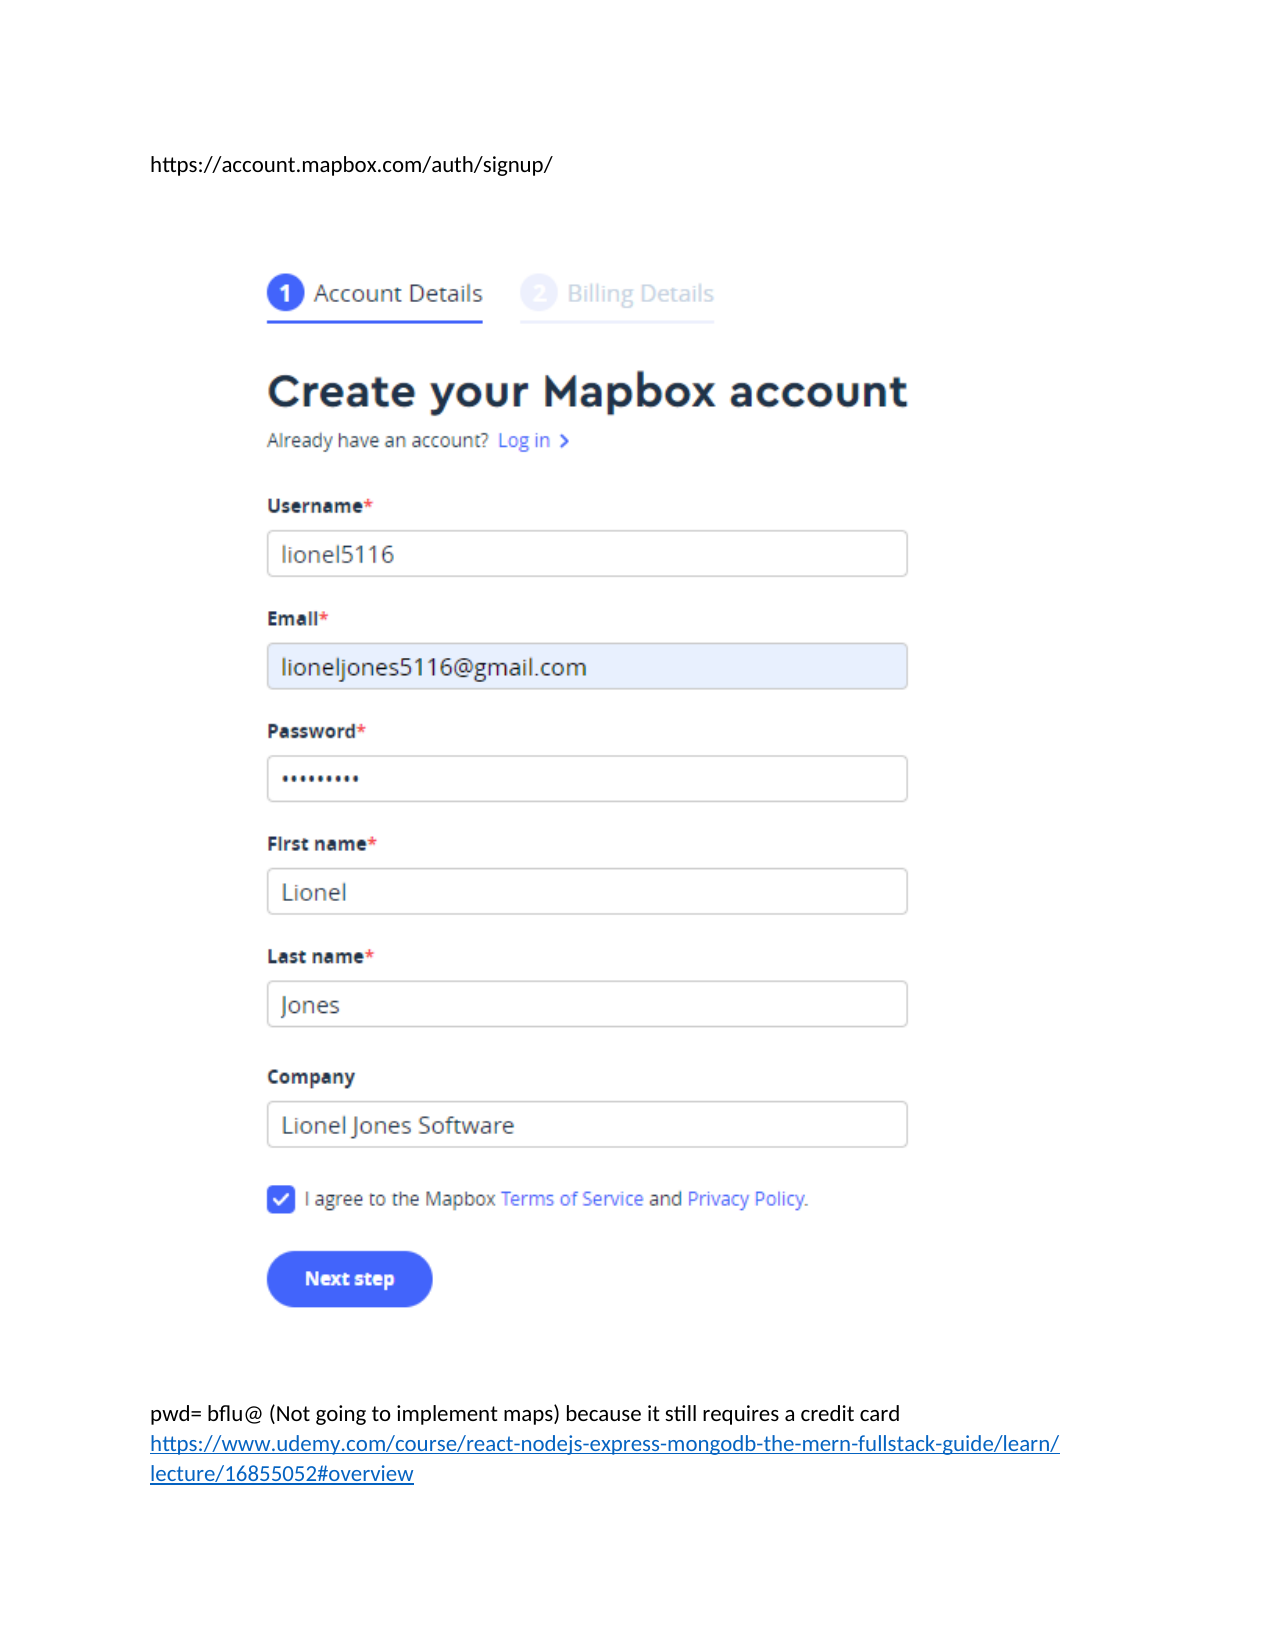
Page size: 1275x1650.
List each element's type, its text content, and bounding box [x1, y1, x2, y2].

picture [150, 180, 977, 1367]
